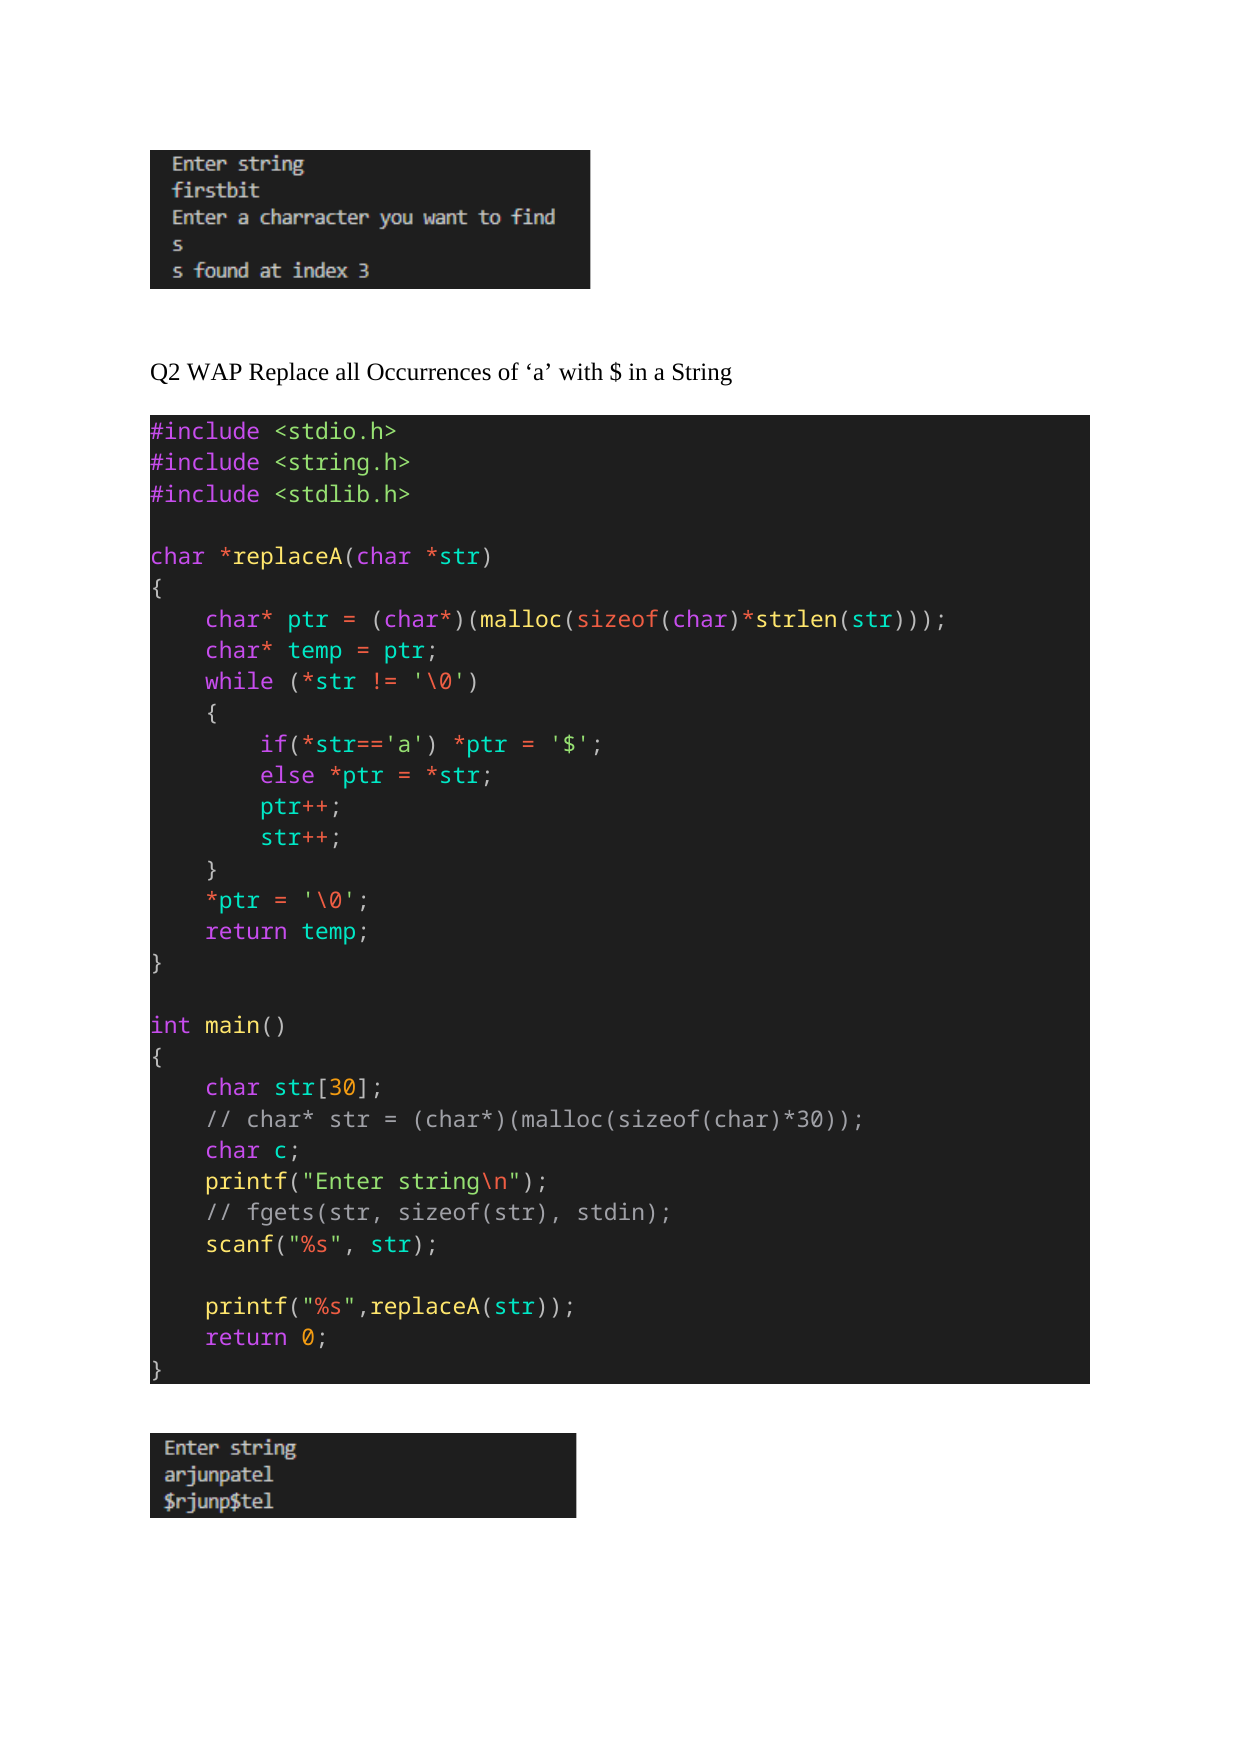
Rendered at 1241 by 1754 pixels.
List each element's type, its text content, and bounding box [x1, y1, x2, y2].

text #include <stdio.h> [150, 415, 1090, 446]
text { [150, 696, 1090, 727]
text { [150, 571, 1090, 602]
text if(*str=='a') *ptr = '$'; [150, 727, 1090, 759]
text char str[30]; [150, 1071, 1090, 1102]
text scanf("%s", str); [150, 1227, 1090, 1259]
text str++; [150, 821, 1090, 852]
text return temp; [150, 915, 1090, 946]
text char* ptr = (char*)(malloc(sizeof(char)*strlen(str))); [150, 602, 1090, 634]
text printf("%s",replaceA(str)); [150, 1290, 1090, 1321]
text *ptr = '\0'; [150, 884, 1090, 915]
text char* temp = ptr; [150, 634, 1090, 665]
text int main() [150, 1009, 1090, 1040]
picture [150, 150, 591, 289]
text Q2 WAP Replace all Occurrences of ‘a’ with $ in a String [150, 357, 1090, 386]
text while (*str != '\0') [150, 665, 1090, 696]
text printf("Enter string\n"); [150, 1165, 1090, 1196]
text } [150, 852, 1090, 884]
text } [150, 1352, 1090, 1384]
text ptr++; [150, 790, 1090, 821]
text #include <stdlib.h> [150, 477, 1090, 509]
text char *replaceA(char *str) [150, 540, 1090, 571]
text // char* str = (char*)(malloc(sizeof(char)*30)); [150, 1102, 1090, 1134]
text char c; [150, 1134, 1090, 1165]
text { [150, 1040, 1090, 1071]
text // fgets(str, sizeof(str), stdin); [150, 1196, 1090, 1227]
picture [150, 1433, 577, 1518]
text else *ptr = *str; [150, 759, 1090, 790]
text } [150, 946, 1090, 977]
text #include <string.h> [150, 446, 1090, 477]
text return 0; [150, 1321, 1090, 1352]
